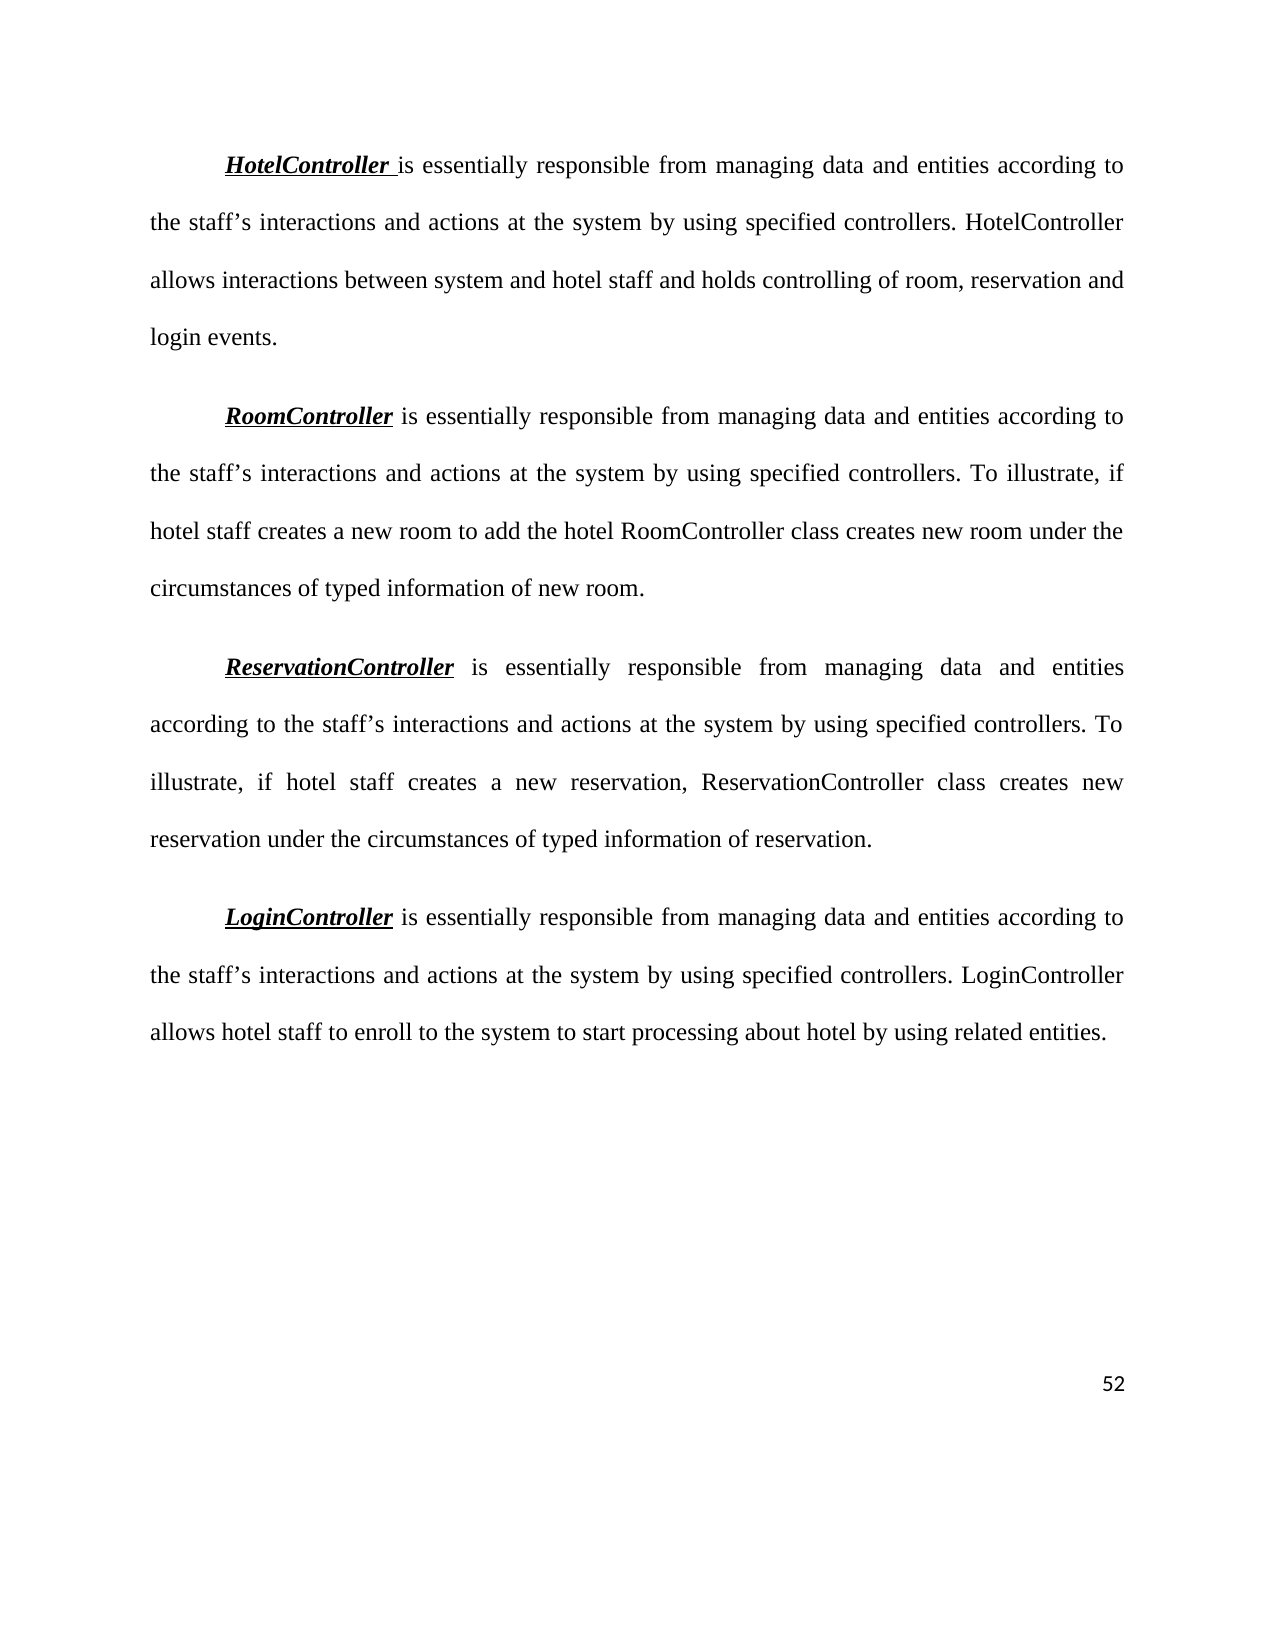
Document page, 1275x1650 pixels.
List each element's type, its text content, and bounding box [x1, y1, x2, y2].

text RoomController is essentially responsible from managing data and entities according to the staff’s interactions and actions at the system by using specified controllers. To illustrate, if hotel staff creates a new room to add the hotel RoomController class creates new room under the circumstances of typed information of new room. [150, 401, 1125, 602]
text HotelController is essentially responsible from managing data and entities according to the staff’s interactions and actions at the system by using specified controllers. HotelController allows interactions between system and hotel staff and holds controlling of room, reservation and login events. [150, 150, 1125, 351]
text LoginController is essentially responsible from managing data and entities according to the staff’s interactions and actions at the system by using specified controllers. LoginController allows hotel staff to enroll to the system to start processing about hotel by using related entities. [150, 902, 1125, 1046]
text ReservationController is essentially responsible from managing data and entities according to the staff’s interactions and actions at the system by using specified controllers. To illustrate, if hotel staff creates a new reservation, ReservationController class creates new reservation under the circumstances of typed information of reservation. [150, 652, 1125, 853]
